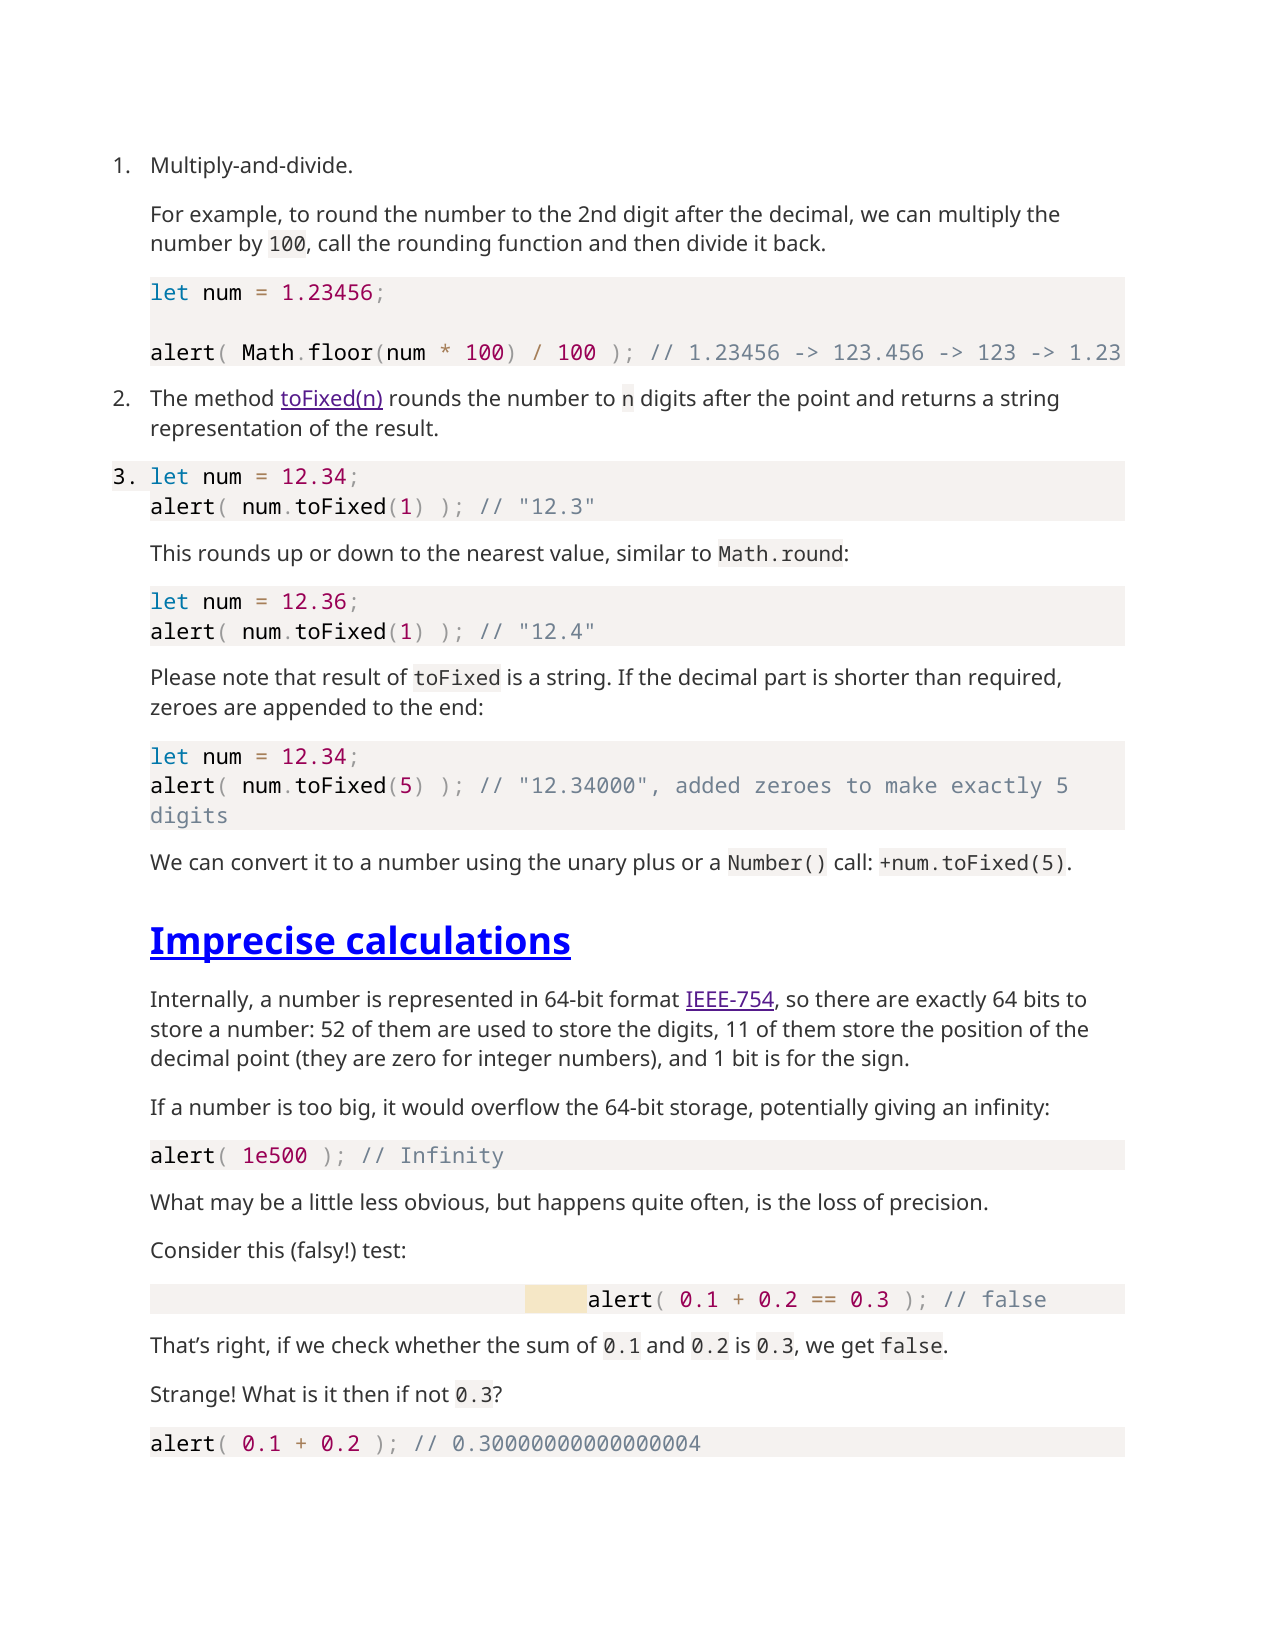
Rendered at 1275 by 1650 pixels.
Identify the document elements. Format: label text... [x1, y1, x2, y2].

list Multiply-and-divide. [112, 150, 1125, 180]
text let num = 12.36; [150, 586, 1125, 616]
text alert( num.toFixed(1) ); // "12.4" [150, 616, 1125, 646]
text Internally, a number is represented in 64-bit format IEEE-754, so there are exactly 64 bits to store a number: 52 of them are used to store the digits, 11 of them store the position of the decimal point (they are zero for integer numbers), and 1 bit is for the sign. [150, 984, 1125, 1073]
text Consider this (falsy!) test: [150, 1235, 1125, 1265]
text let num = 12.34; [150, 741, 1125, 770]
text What may be a little less obvious, but happens quite often, is the loss of precision. [150, 1187, 1125, 1217]
text alert( num.toFixed(1) ); // "12.3" [150, 491, 1125, 521]
text Strange! What is it then if not 0.3? [150, 1379, 1125, 1409]
text alert( 0.1 + 0.2 ); // 0.30000000000000004 [150, 1427, 1125, 1457]
text That’s right, if we check whether the sum of 0.1 and 0.2 is 0.3, we get false. [150, 1330, 1125, 1360]
text Please note that result of toFixed is a string. If the decimal part is shorter than required, zeroes are appended to the end: [150, 662, 1125, 722]
text Imprecise calculations [150, 914, 1125, 965]
text alert( num.toFixed(5) ); // "12.34000", added zeroes to make exactly 5 digits [150, 770, 1125, 830]
text let num = 1.23456; [150, 277, 1125, 307]
text alert( 0.1 + 0.2 == 0.3 ); // false [150, 1284, 1125, 1314]
list let num = 12.34; [112, 461, 1125, 491]
text We can convert it to a number using the unary plus or a Number() call: +num.toFixed(5). [150, 847, 1125, 876]
text alert( Math.floor(num * 100) / 100 ); // 1.23456 -> 123.456 -> 123 -> 1.23 [150, 336, 1125, 366]
text For example, to round the number to the 2nd digit after the decimal, we can multiply the number by 100, call the rounding function and then divide it back. [150, 198, 1125, 258]
text alert( 1e500 ); // Infinity [150, 1140, 1125, 1170]
list The method toFixed(n) rounds the number to n digits after the point and returns a string representation of the result. [112, 383, 1125, 442]
text If a number is too big, it would overflow the 64-bit storage, potentially giving an infinity: [150, 1092, 1125, 1122]
text This rounds up or down to the nearest value, similar to Math.round: [150, 537, 1125, 567]
